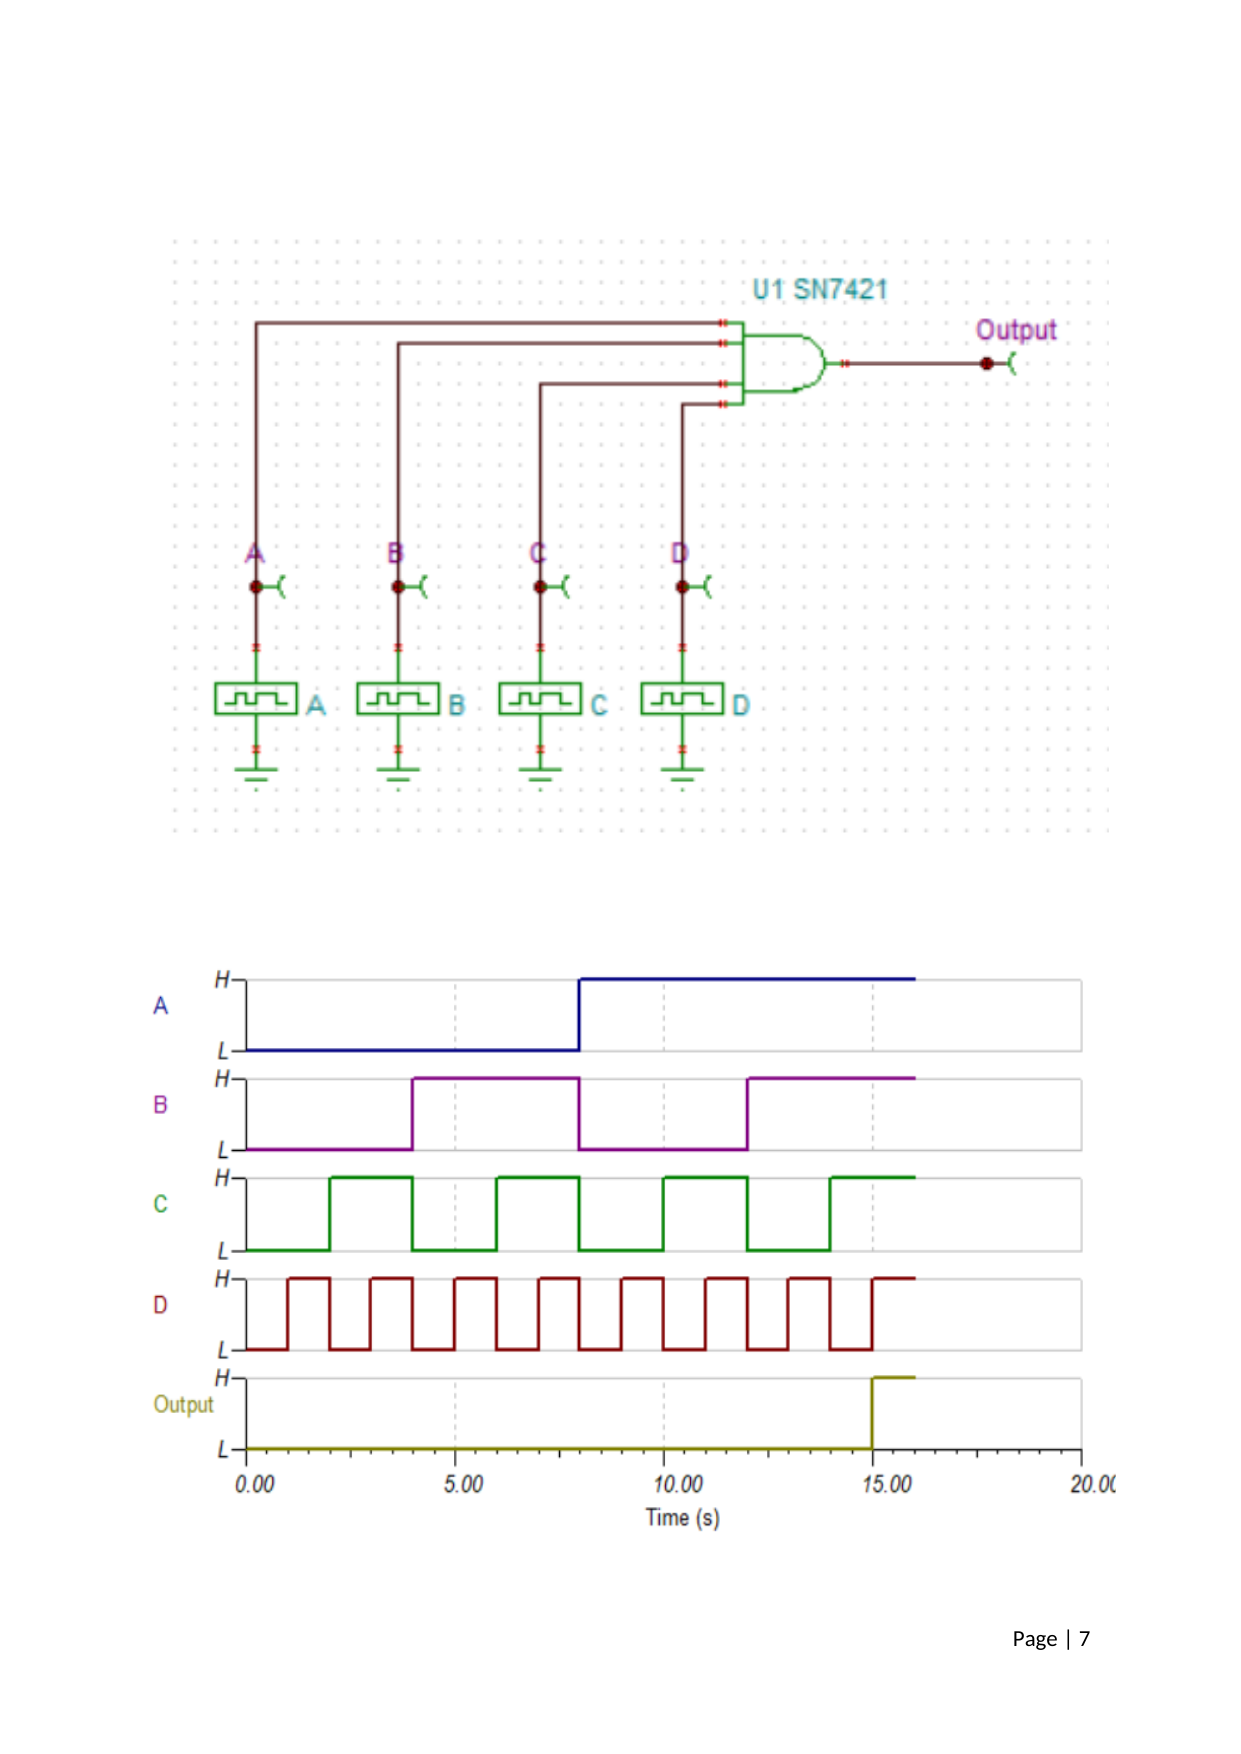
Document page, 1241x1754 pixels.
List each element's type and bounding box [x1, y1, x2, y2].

picture [158, 226, 1108, 841]
picture [150, 958, 1115, 1531]
